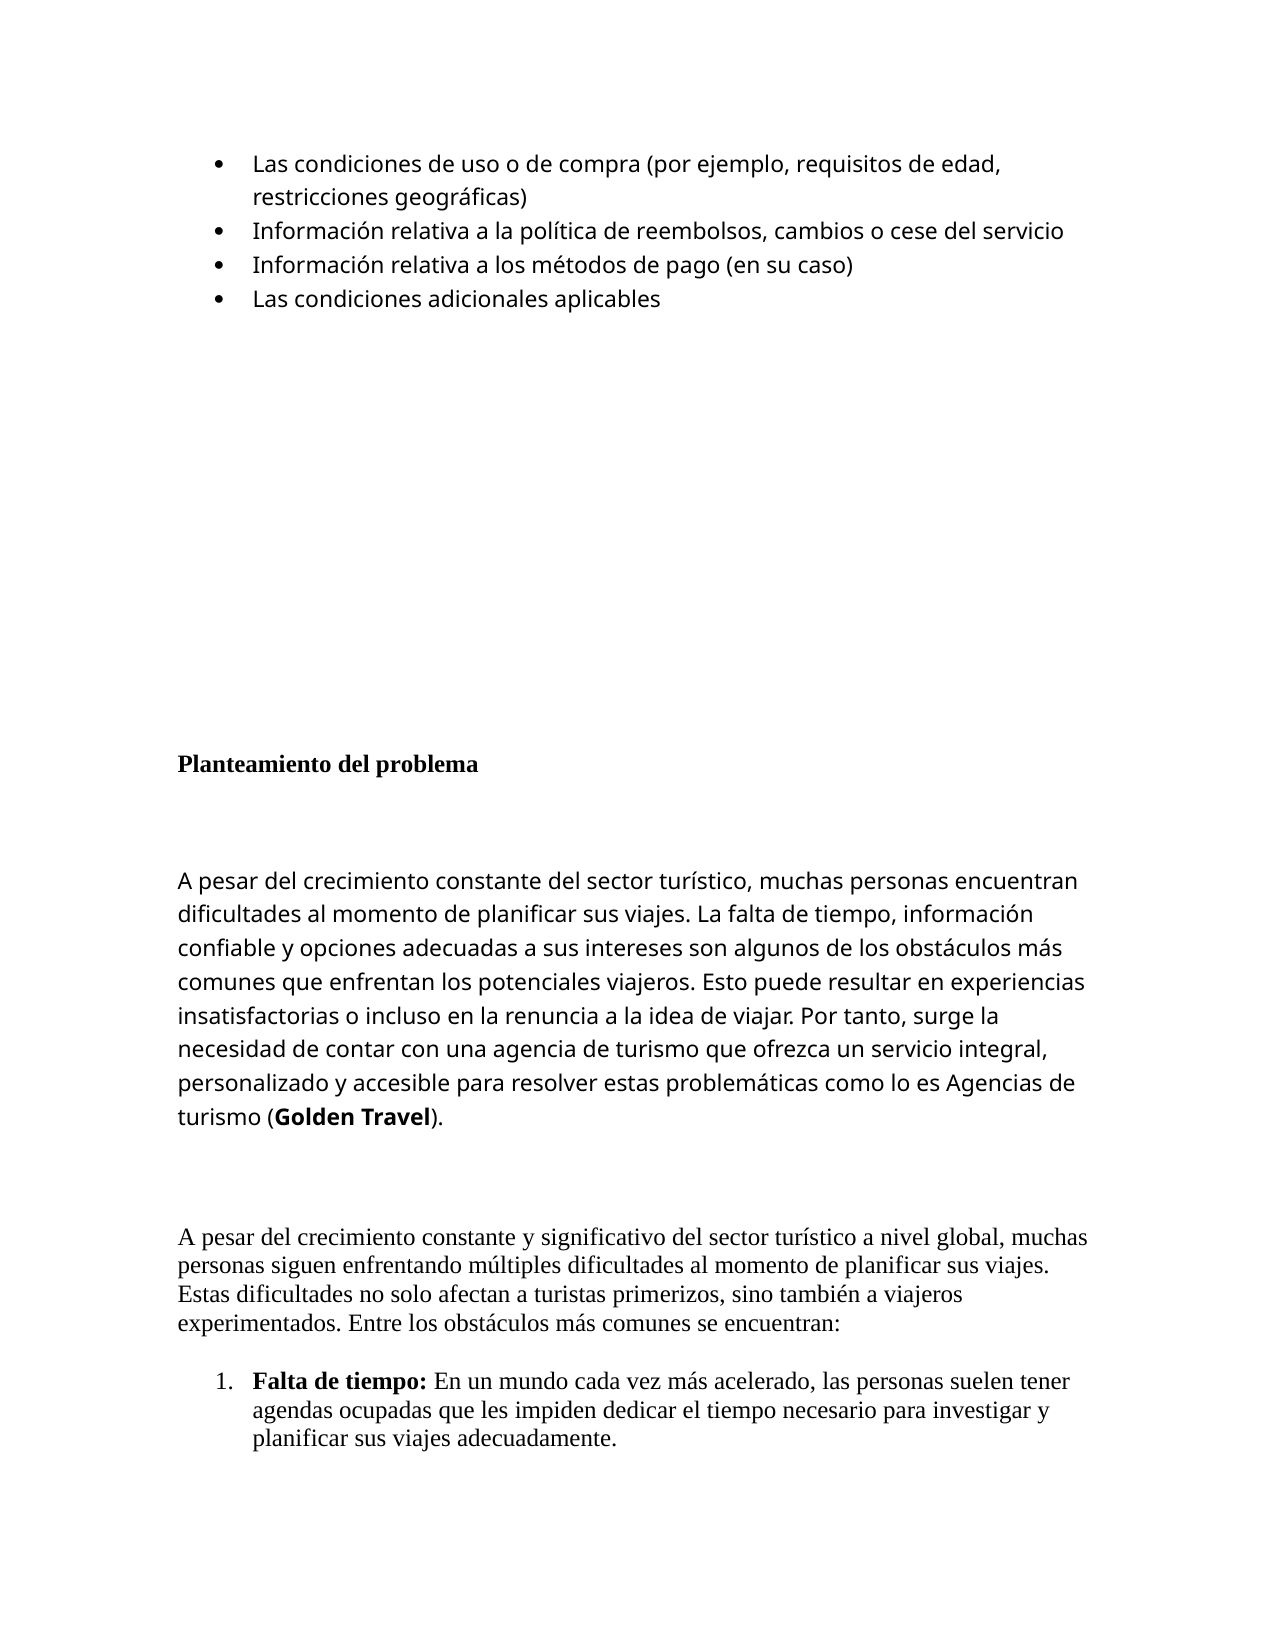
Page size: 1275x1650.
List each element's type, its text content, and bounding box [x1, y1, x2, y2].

list Falta de tiempo: En un mundo cada vez más acelerado, las personas suelen tener agendas ocupadas que les impiden dedicar el tiempo necesario para investigar y planificar sus viajes adecuadamente. [215, 1366, 1098, 1452]
list Las condiciones adicionales aplicables [215, 283, 1098, 314]
list Información relativa a los métodos de pago (en su caso) [215, 249, 1098, 280]
text A pesar del crecimiento constante y significativo del sector turístico a nivel global, muchas personas siguen enfrentando múltiples dificultades al momento de planificar sus viajes. Estas dificultades no solo afectan a turistas primerizos, sino también a viajeros experimentados. Entre los obstáculos más comunes se encuentran: [177, 1222, 1098, 1337]
text Planteamiento del problema [177, 749, 1098, 778]
text A pesar del crecimiento constante del sector turístico, muchas personas encuentran dificultades al momento de planificar sus viajes. La falta de tiempo, información confiable y opciones adecuadas a sus intereses son algunos de los obstáculos más comunes que enfrentan los potenciales viajeros. Esto puede resultar en experiencias insatisfactorias o incluso en la renuncia a la idea de viajar. Por tanto, surge la necesidad de contar con una agencia de turismo que ofrezca un servicio integral, personalizado y accesible para resolver estas problemáticas como lo es Agencias de turismo (Golden Travel). [177, 865, 1098, 1132]
list Las condiciones de uso o de compra (por ejemplo, requisitos de edad, restricciones geográficas) [215, 148, 1098, 213]
list Información relativa a la política de reembolsos, cambios o cese del servicio [215, 215, 1098, 246]
